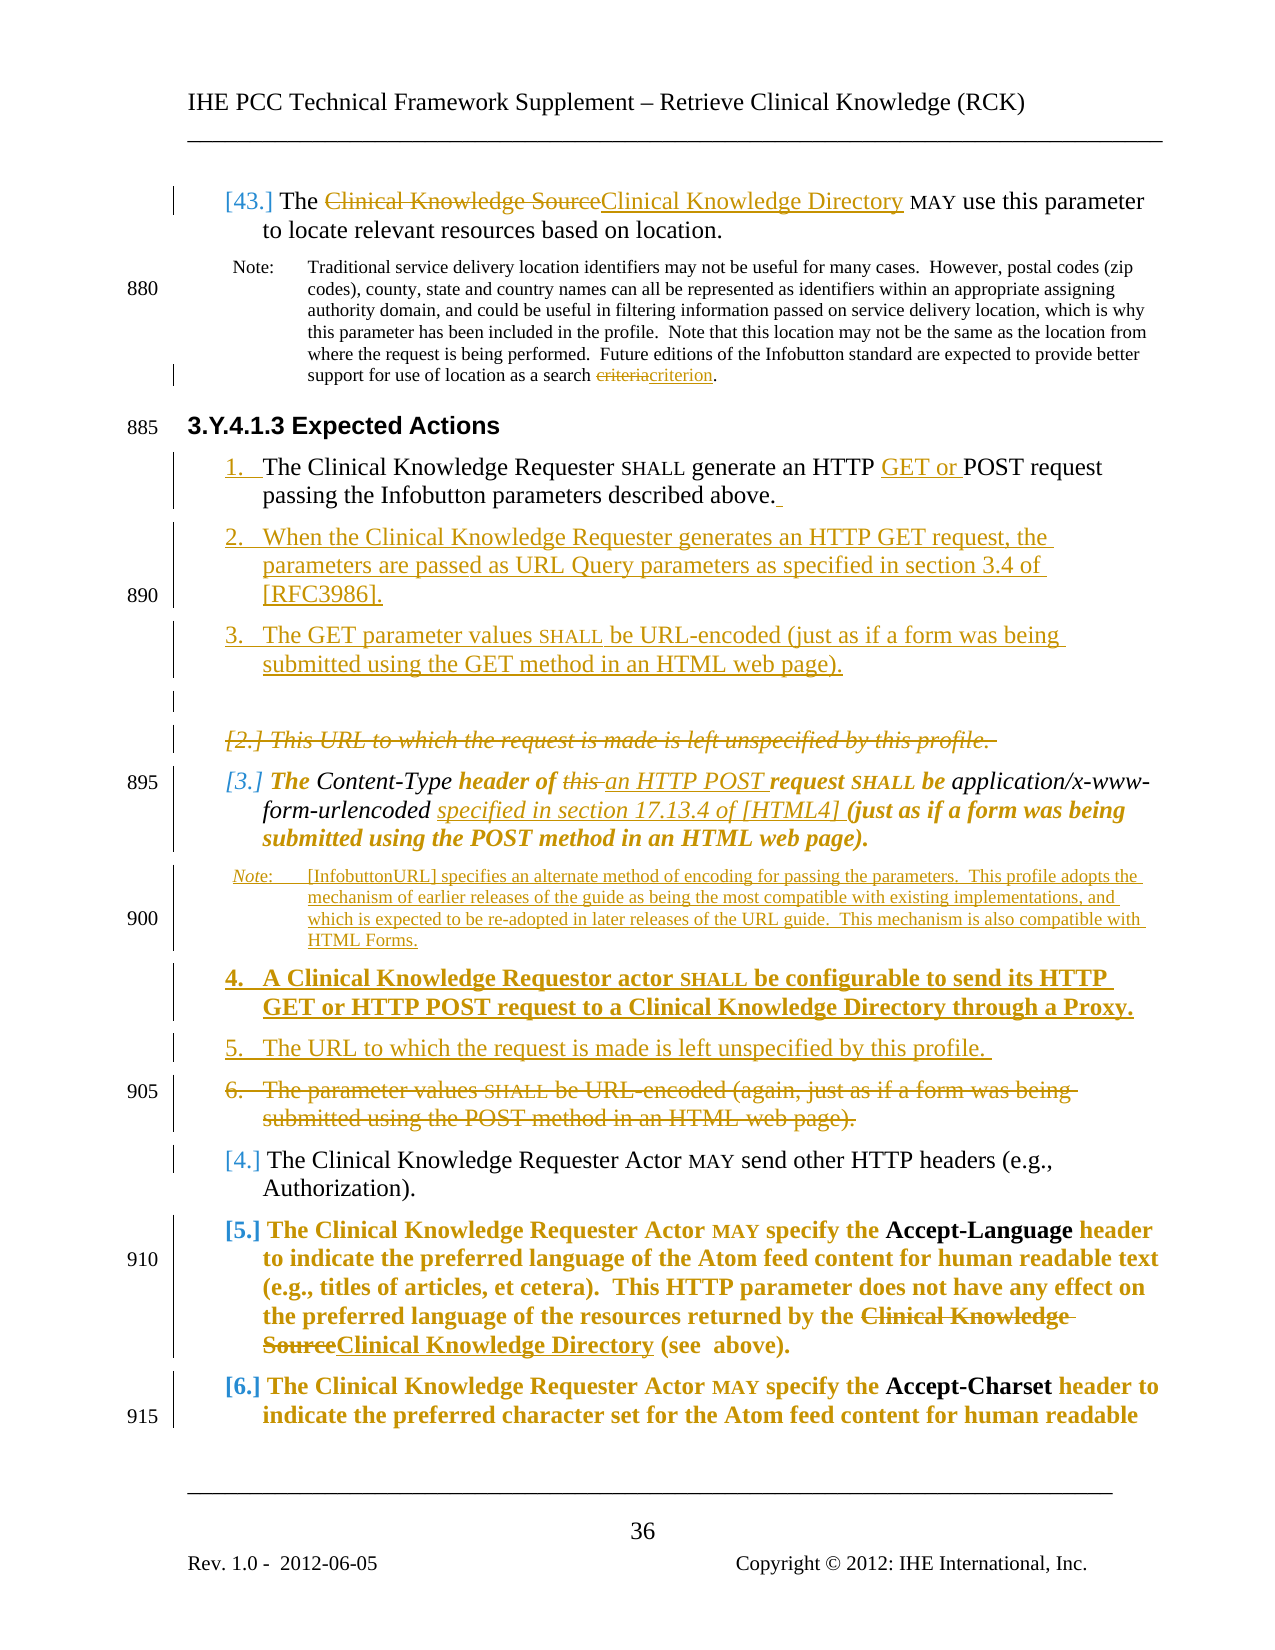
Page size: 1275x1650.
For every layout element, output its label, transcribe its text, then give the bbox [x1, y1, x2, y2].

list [225, 1371, 1162, 1428]
list The Clinical Knowledge Requester Actor may specify the Accept-Language header to indicate the preferred language of the Atom feed content for human readable text (e.g., titles of articles, et cetera). This HTTP parameter does not have any effect on the preferred language of the resources returned by the (see informationRecipient.languageCode.c above). [225, 1215, 1162, 1358]
list The Clinical Knowledge Requester Actor may send other HTTP headers (e.g., Authorization). [225, 1145, 1162, 1202]
list The Content-Type header of request shall be application/x-www-form-urlencoded (just as if a form was being submitted using the POST method in an HTML web page). [225, 766, 1162, 852]
list The Clinical Knowledge Requester shall generate an HTTP POST request passing the Infobutton parameters described above. [225, 452, 1162, 509]
text Note: Traditional service delivery location identifiers may not be useful for many cases. However, postal codes (zip codes), county, state and country names can all be represented as identifiers within an appropriate assigning authority domain, and could be useful in filtering information passed on service delivery location, which is why this parameter has been included in the profile. Note that this location may not be the same as the location from where the request is being performed. Future editions of the Infobutton standard are expected to provide better support for use of location as a search . [232, 256, 1162, 386]
list The may use this parameter to locate relevant resources based on location. [225, 186, 1162, 244]
subtitle 3.Y.4.1.3 Expected Actions [187, 411, 1162, 439]
